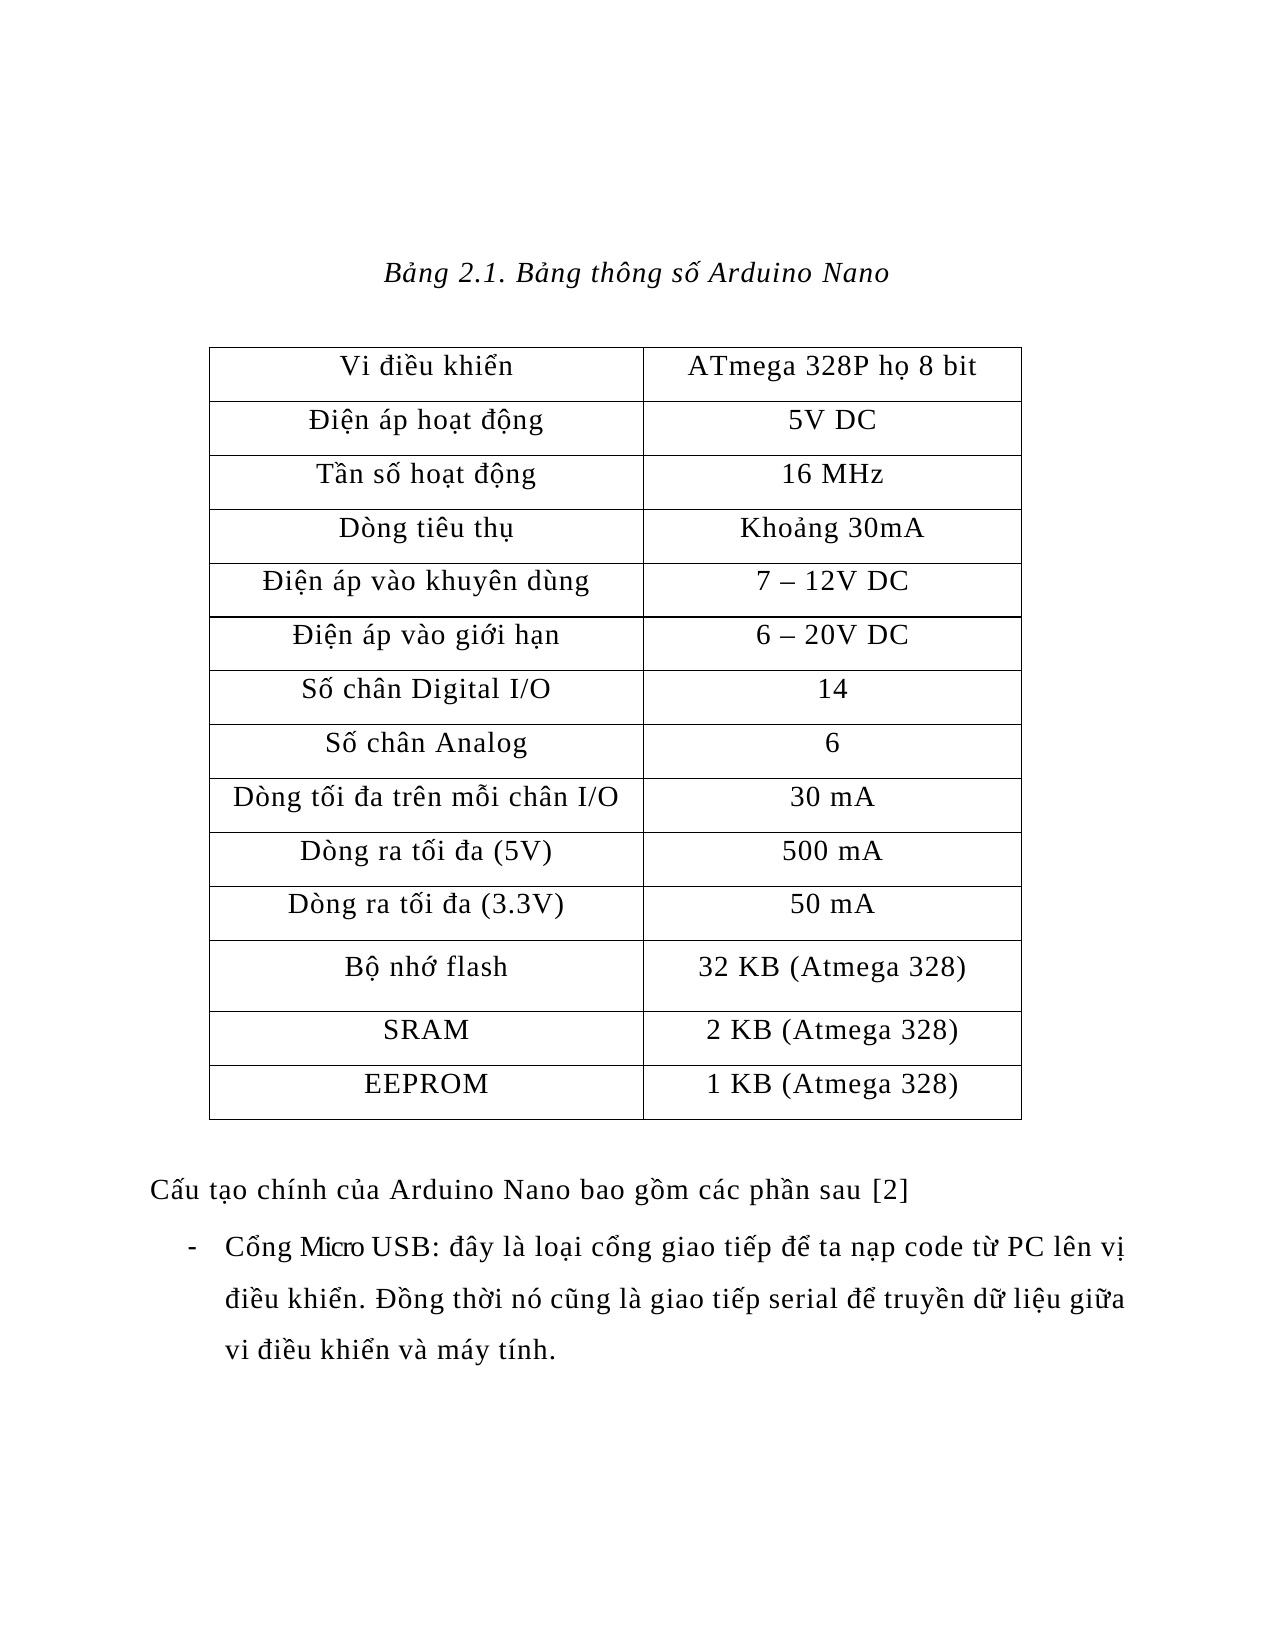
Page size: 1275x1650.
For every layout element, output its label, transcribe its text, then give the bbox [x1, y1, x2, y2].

table_cell Số chân Digital I/O [210, 671, 643, 724]
table_cell 32 KB (Atmega 328) [644, 941, 1021, 1011]
table_cell 6 – 20V DC [644, 618, 1021, 670]
table_cell SRAM [210, 1012, 643, 1065]
table_cell 14 [644, 671, 1021, 724]
table_cell 7 – 12V DC [644, 564, 1021, 616]
table_cell Dòng tối đa trên mỗi chân I/O [210, 779, 643, 832]
table_cell 16 MHz [644, 456, 1021, 509]
table_cell 5V DC [644, 402, 1021, 455]
table_cell 1 KB (Atmega 328) [644, 1066, 1021, 1118]
table_cell Điện áp vào giới hạn [210, 618, 643, 670]
table_cell Dòng ra tối đa (5V) [210, 833, 643, 886]
text Cấu tạo chính của Arduino Nano bao gồm các phần sau [150, 1172, 1125, 1206]
table_cell Tần số hoạt động [210, 456, 643, 509]
table_cell 2 KB (Atmega 328) [644, 1012, 1021, 1065]
text Bảng 2.1. Bảng thông số Arduino Nano [150, 256, 1125, 289]
table_cell 30 mA [644, 779, 1021, 832]
table_cell Điện áp vào khuyên dùng [210, 564, 643, 616]
list Cổng Micro USB: đây là loại cổng giao tiếp để ta nạp code từ PC lên vị điều khiển. Đồng thời nó cũng là giao tiếp serial để truyền dữ liệu giữa vi điều khiển và máy tính. [187, 1225, 1125, 1366]
table_cell Điện áp hoạt động [210, 402, 643, 455]
table_cell 50 mA [644, 887, 1021, 939]
table_header Vi điều khiển [210, 348, 643, 401]
table_cell EEPROM [210, 1066, 643, 1118]
table_cell Số chân Analog [210, 725, 643, 778]
table_cell Dòng tiêu thụ [210, 510, 643, 562]
table_cell Khoảng 30mA [644, 510, 1021, 562]
table_cell Dòng ra tối đa (3.3V) [210, 887, 643, 939]
table_cell 500 mA [644, 833, 1021, 886]
table_cell 6 [644, 725, 1021, 778]
table_cell Bộ nhớ flash [210, 941, 643, 1011]
table_header ATmega 328P họ 8 bit [644, 348, 1021, 401]
